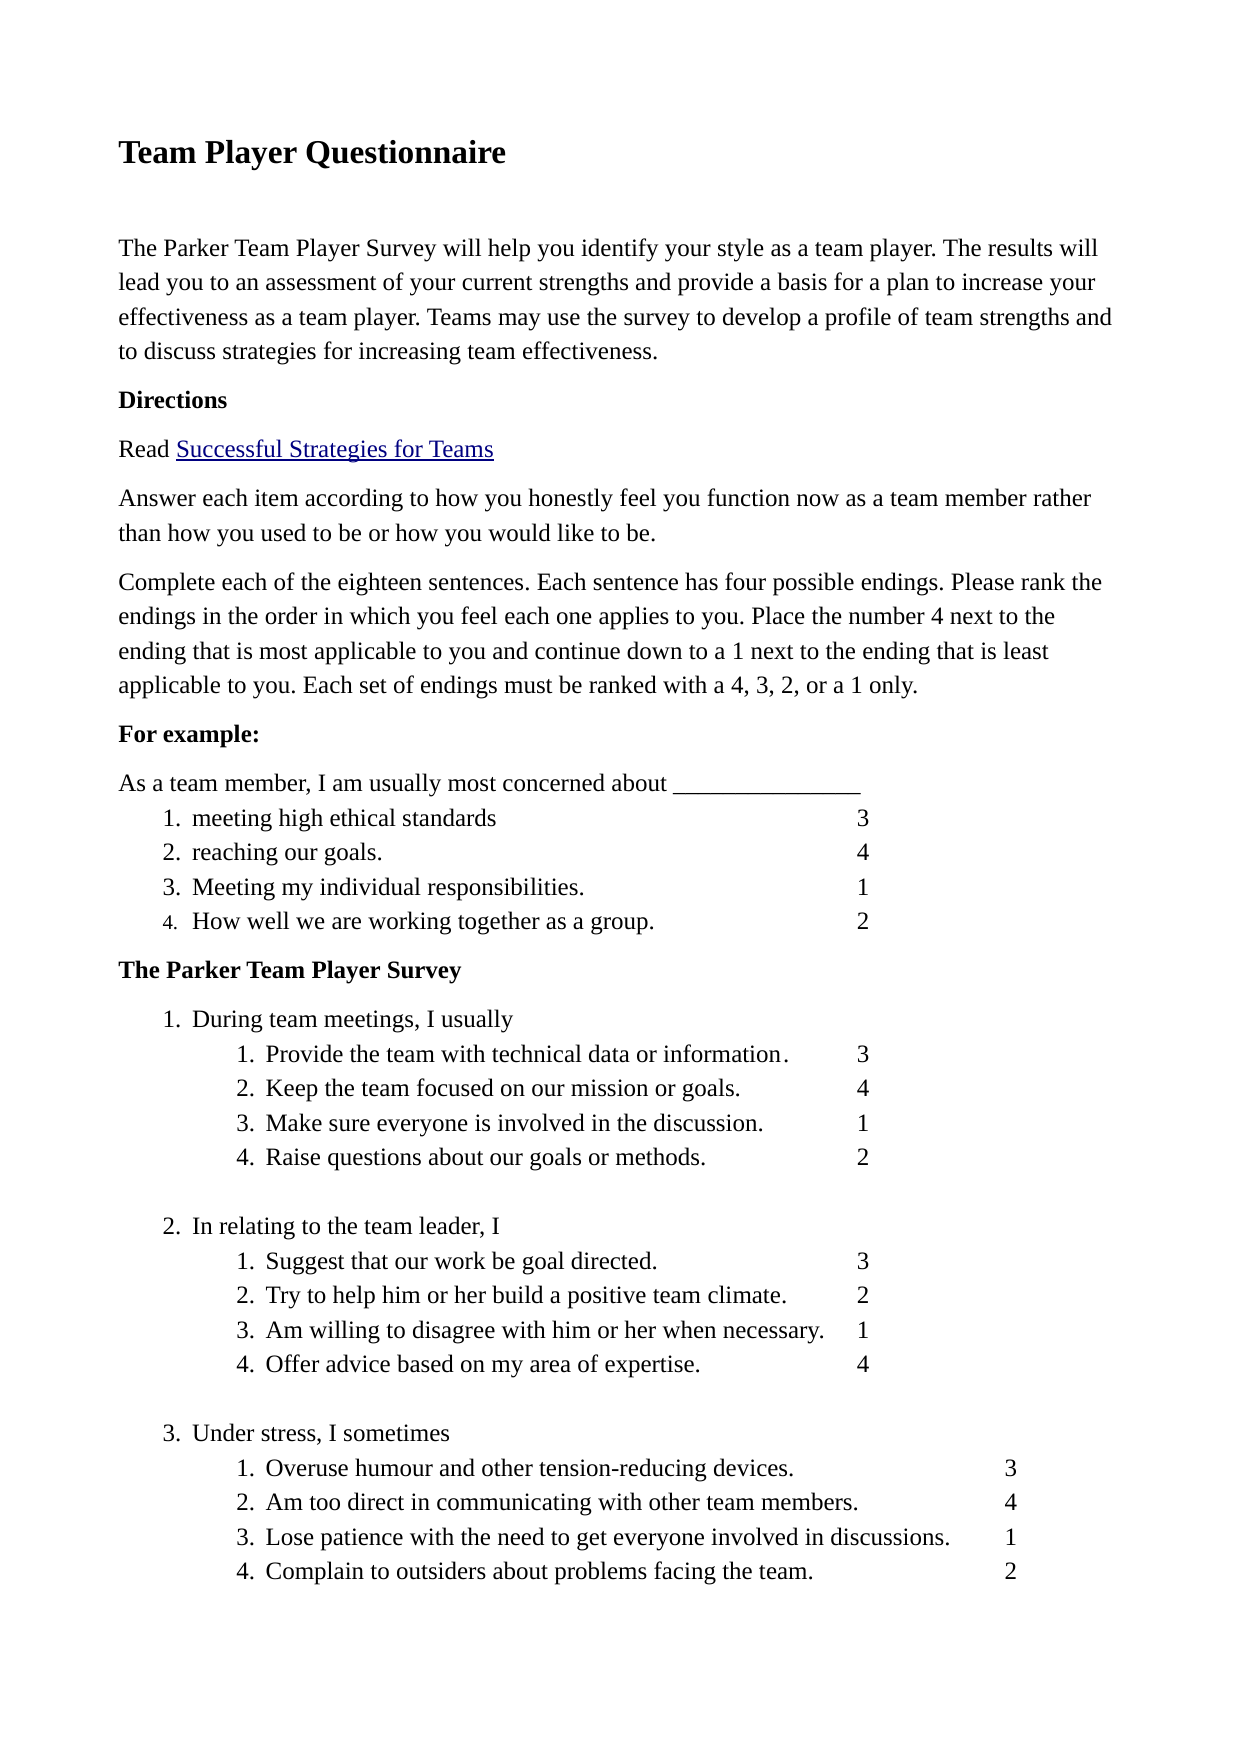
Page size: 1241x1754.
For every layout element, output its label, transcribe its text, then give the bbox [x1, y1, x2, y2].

text Complete each of the eighteen sentences. Each sentence has four possible endings. Please rank the endings in the order in which you feel each one applies to you. Place the number 4 next to the ending that is most applicable to you and continue down to a 1 next to the ending that is least applicable to you. Each set of endings must be ranked with a 4, 3, 2, or a 1 only. [118, 567, 1122, 699]
list meeting high ethical standards 3 [162, 803, 1122, 832]
list Keep the team focused on our mission or goals. 4 [236, 1073, 1122, 1102]
text Read Successful Strategies for Teams [118, 434, 1122, 463]
text The Parker Team Player Survey will help you identify your style as a team player. The results will lead you to an assessment of your current strengths and provide a basis for a plan to increase your effectiveness as a team player. Teams may use the survey to develop a profile of team strengths and to discuss strategies for increasing team effectiveness. [118, 233, 1122, 365]
list Offer advice based on my area of expertise. 4 [236, 1349, 1122, 1378]
text The Parker Team Player Survey [118, 955, 1122, 984]
subtitle Team Player Questionnaire [118, 133, 1122, 171]
list Suggest that our work be goal directed. 3 [236, 1246, 1122, 1274]
text Directions [118, 385, 1122, 414]
list Under stress, I sometimes [162, 1418, 1122, 1447]
text Answer each item according to how you honestly feel you function now as a team member rather than how you used to be or how you would like to be. [118, 483, 1122, 546]
list Provide the team with technical data or information . 3 [236, 1039, 1122, 1068]
text For example: [118, 719, 1122, 748]
list reaching our goals. 4 [162, 837, 1122, 866]
list Meeting my individual responsibilities. 1 [162, 872, 1122, 901]
list Raise questions about our goals or methods. 2 [236, 1142, 1122, 1171]
list Overuse humour and other tension-reducing devices. 3 [236, 1453, 1122, 1481]
list Lose patience with the need to get everyone involved in discussions. 1 [236, 1522, 1122, 1550]
list Am too direct in communicating with other team members. 4 [236, 1487, 1122, 1516]
list Complain to outsiders about problems facing the team. 2 [236, 1556, 1122, 1585]
list In relating to the team leader, I [162, 1211, 1122, 1240]
text As a team member, I am usually most concerned about _______________ [118, 768, 1122, 797]
list Am willing to disagree with him or her when necessary. 1 [236, 1315, 1122, 1343]
list Make sure everyone is involved in the discussion. 1 [236, 1108, 1122, 1137]
list During team meetings, I usually [162, 1004, 1122, 1033]
list How well we are working together as a group. 2 [162, 906, 1122, 935]
list Try to help him or her build a positive team climate. 2 [236, 1280, 1122, 1309]
